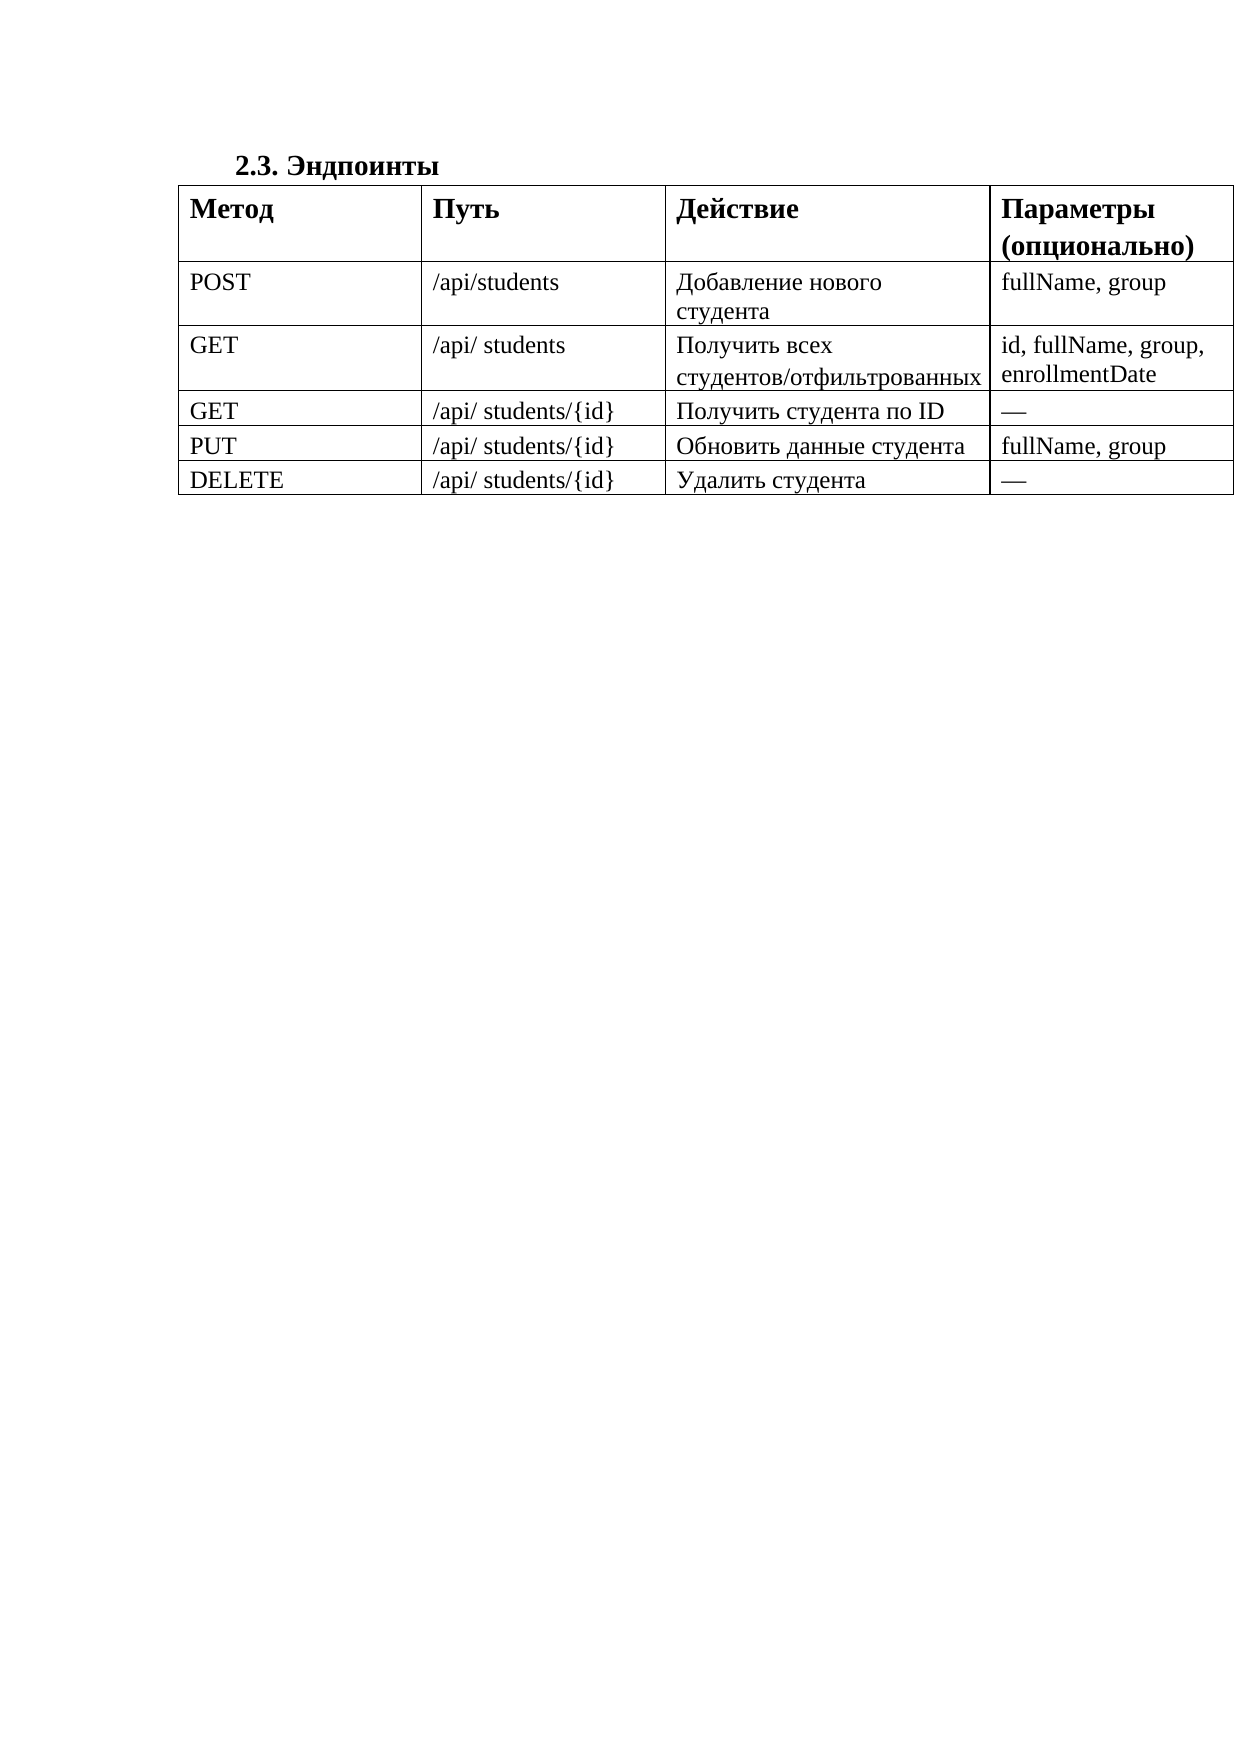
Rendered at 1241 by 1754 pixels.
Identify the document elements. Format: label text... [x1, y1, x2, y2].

table_cell Удалить студента [666, 461, 989, 494]
table_header Путь [422, 186, 665, 261]
table_header Параметры (опционально) [991, 186, 1233, 261]
table_cell fullName, group [991, 262, 1233, 324]
table_cell /api/ students/{id} [422, 461, 665, 494]
table_cell Получить студента по ID [666, 391, 989, 425]
table_cell /api/ students [422, 326, 665, 390]
text 2.3. Эндпоинты [235, 148, 1152, 182]
table_cell /api/ students/{id} [422, 426, 665, 460]
table_cell Получить всех студентов/отфильтрованных [666, 326, 989, 390]
table_cell — [991, 461, 1233, 494]
table_cell Добавление нового студента [666, 262, 989, 324]
table_cell Обновить данные студента [666, 426, 989, 460]
table_cell — [991, 391, 1233, 425]
table_cell GET [179, 391, 421, 425]
table_header Действие [666, 186, 989, 261]
table_cell GET [179, 326, 421, 390]
table_cell POST [179, 262, 421, 324]
table_cell DELETE [179, 461, 421, 494]
table_cell fullName, group [991, 426, 1233, 460]
table_header Метод [179, 186, 421, 261]
table_cell /api/ students/{id} [422, 391, 665, 425]
table_cell /api/students [422, 262, 665, 324]
table_cell PUT [179, 426, 421, 460]
table_cell id, fullName, group, enrollmentDate [991, 326, 1233, 390]
